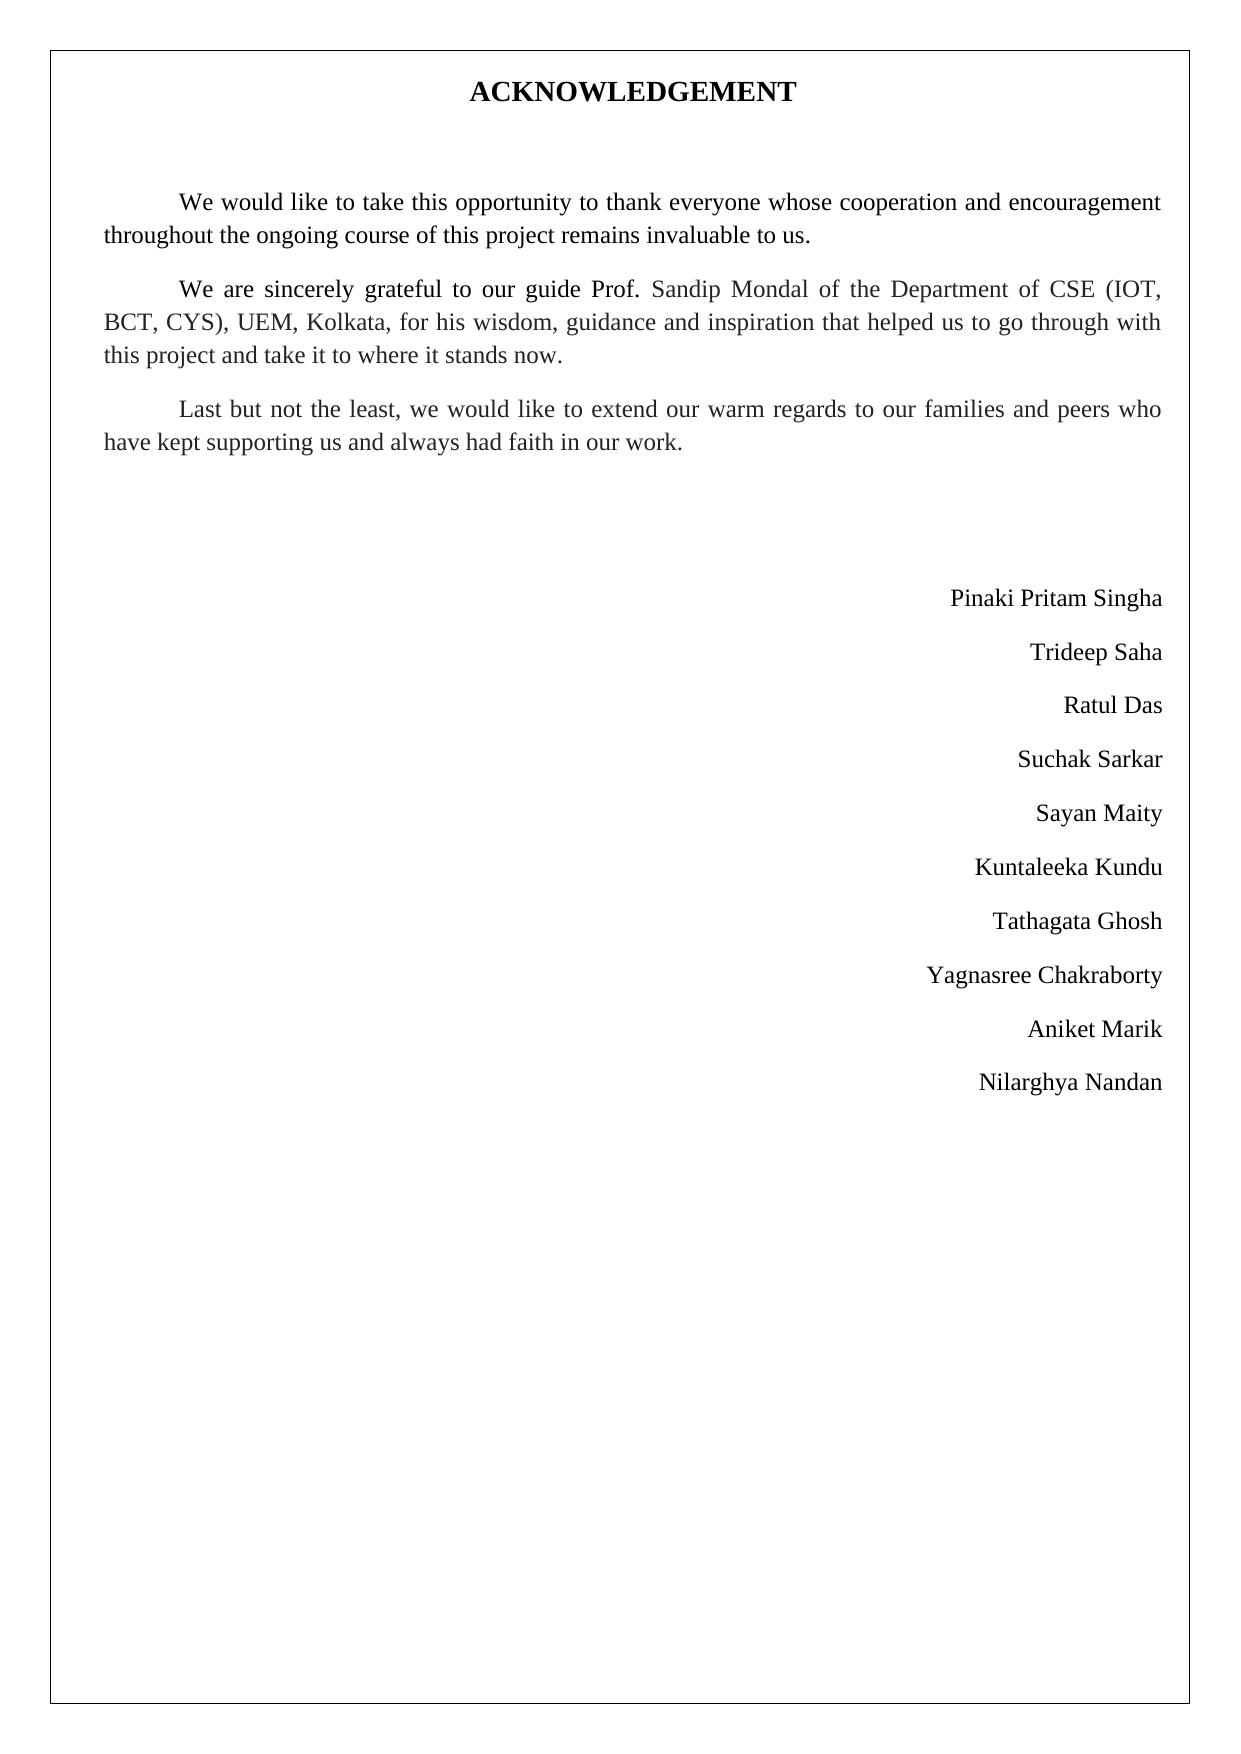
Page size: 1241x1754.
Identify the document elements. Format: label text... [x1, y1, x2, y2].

text Tathagata Ghosh [103, 906, 1162, 935]
text Trideep Saha [103, 637, 1162, 665]
text Aniket Marik [103, 1014, 1162, 1042]
text Ratul Das [103, 691, 1162, 719]
text Nilarghya Nandan [103, 1067, 1162, 1096]
text Kuntaleeka Kundu [103, 852, 1162, 881]
text Pinaki Pritam Singha [103, 583, 1162, 612]
text Suchak Sarkar [103, 744, 1162, 773]
text We would like to take this opportunity to thank everyone whose cooperation and encouragement throughout the ongoing course of this project remains invaluable to us. [103, 187, 1162, 249]
text We are sincerely grateful to our guide Prof. Sandip Mondal of the Department of CSE (IOT, BCT, CYS), UEM, Kolkata, for his wisdom, guidance and inspiration that helped us to go through with this project and take it to where it stands now. [103, 274, 1162, 369]
text Sayan Maity [103, 798, 1162, 827]
text Last but not the least, we would like to extend our warm regards to our families and peers who have kept supporting us and always had faith in our work. [103, 394, 1162, 456]
text Yagnasree Chakraborty [103, 960, 1162, 988]
text ACKNOWLEDGEMENT [103, 74, 1162, 107]
